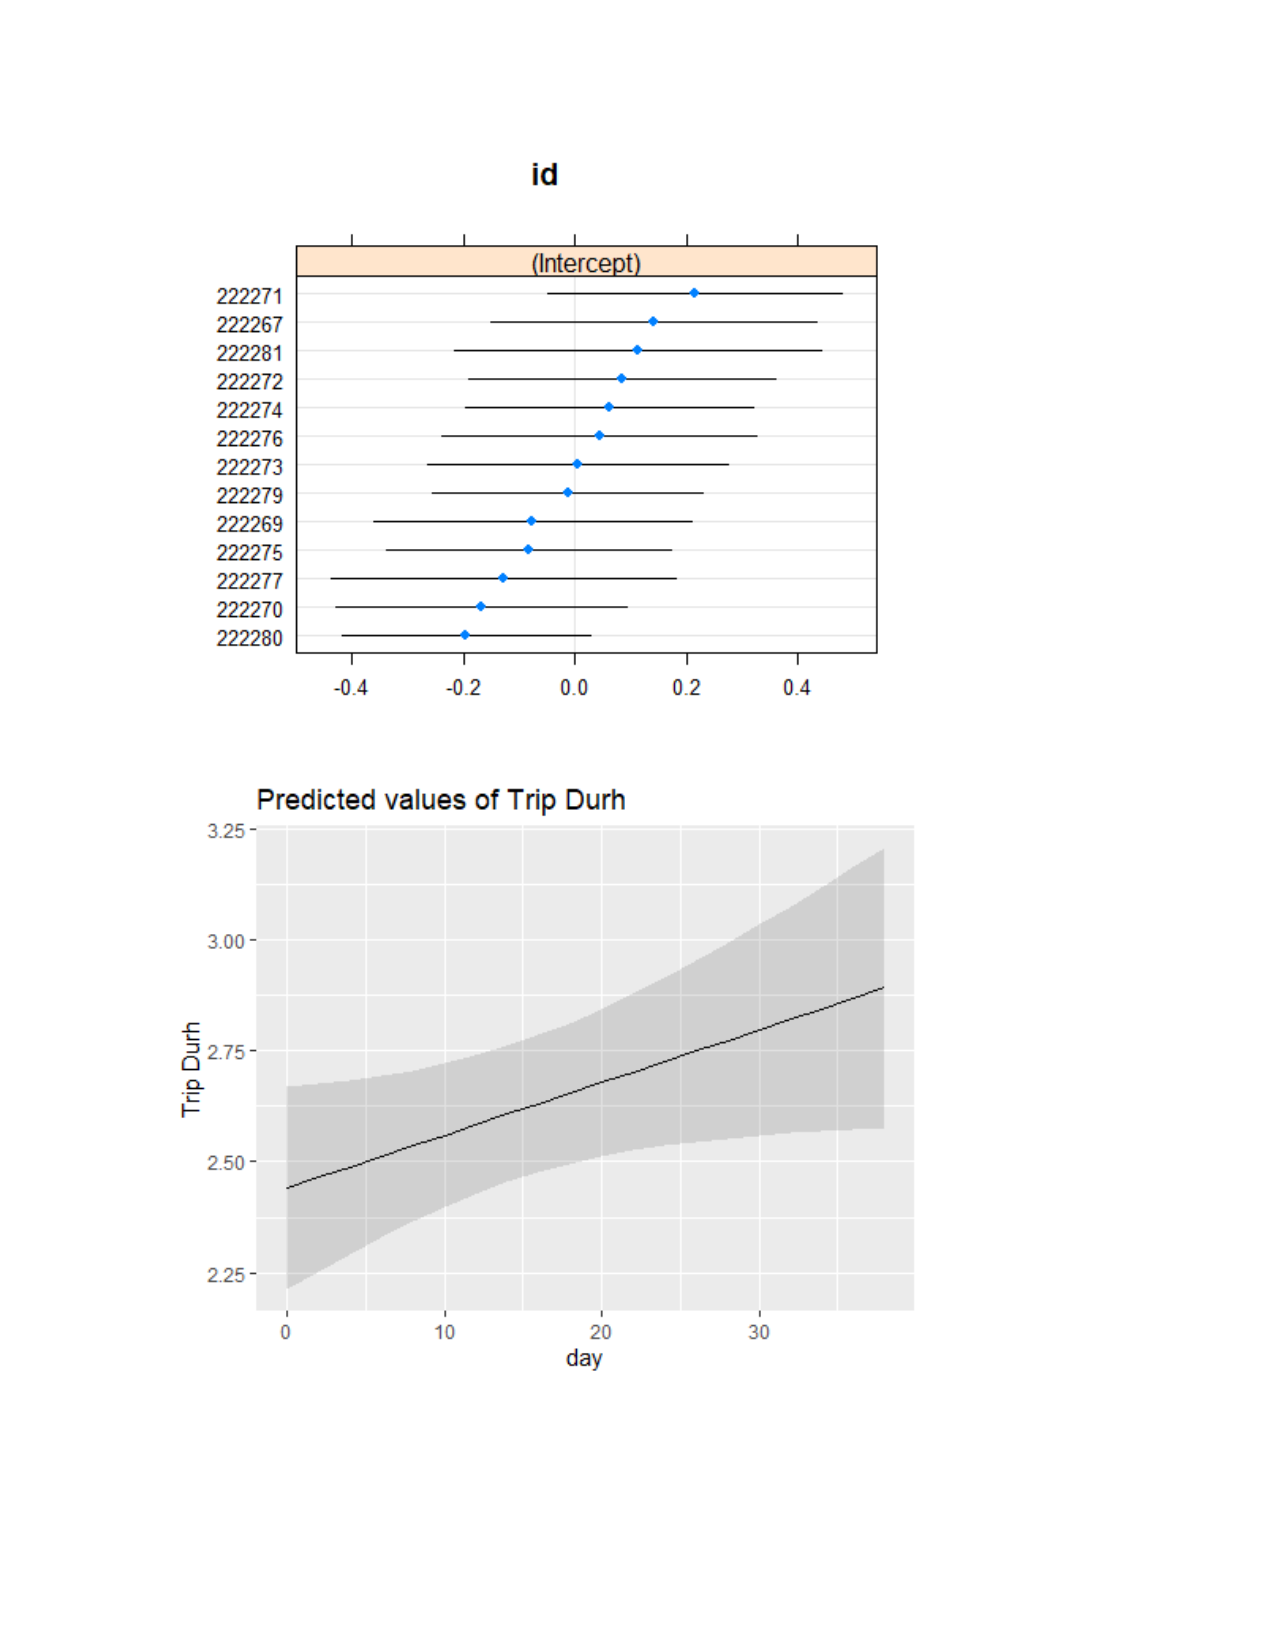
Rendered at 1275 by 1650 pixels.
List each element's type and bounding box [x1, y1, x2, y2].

picture [168, 775, 927, 1382]
picture [168, 150, 927, 757]
